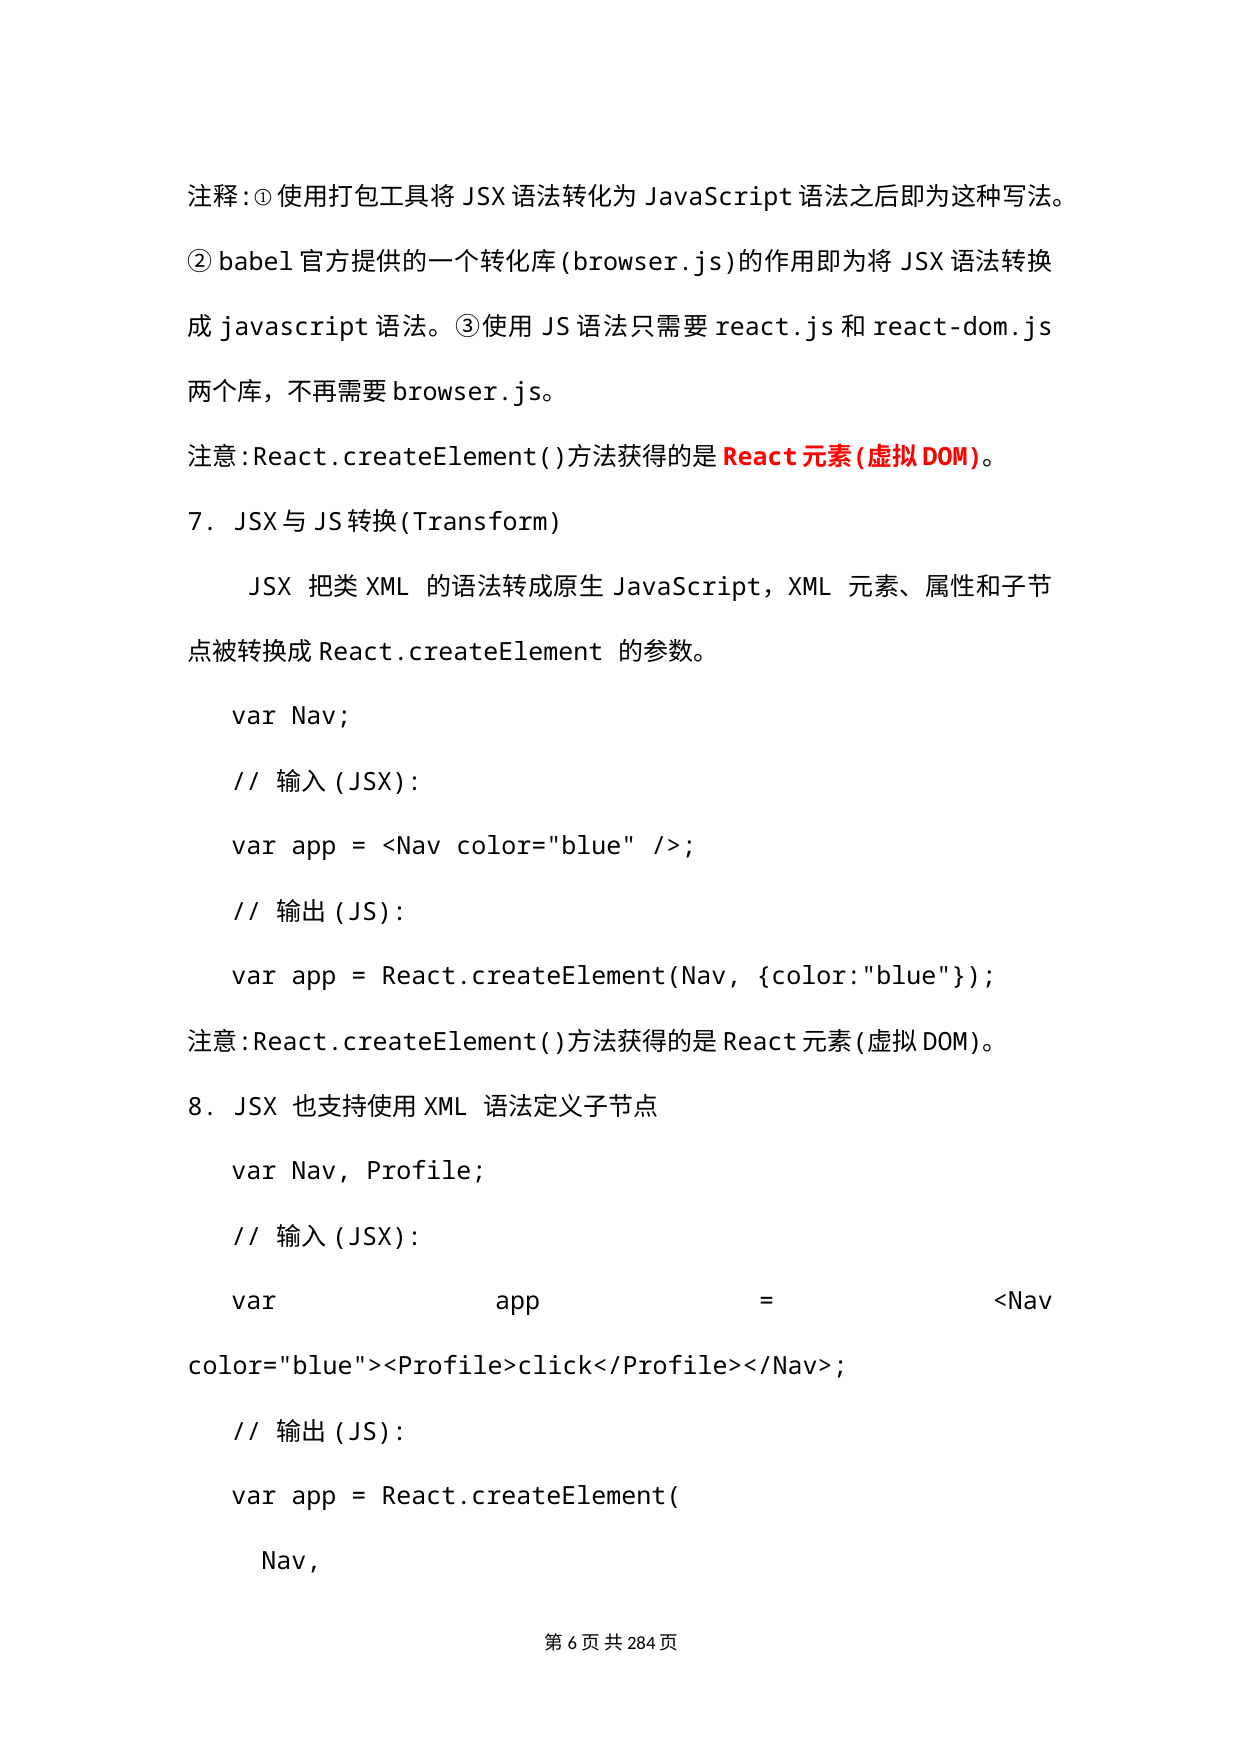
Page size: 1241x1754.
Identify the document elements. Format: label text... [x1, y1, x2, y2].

list JSX与JS转换(Transform) [187, 487, 1053, 552]
list JSX 把类 XML 的语法转成原生 JavaScript，XML 元素、属性和子节点被转换成 React.createElement 的参数。 [187, 552, 1053, 682]
list Nav, [187, 1527, 1053, 1592]
list 注意:React.createElement()方法获得的是React元素(虚拟DOM)。 [187, 1007, 1053, 1072]
list 注意:React.createElement()方法获得的是React元素(虚拟DOM)。 [187, 422, 1053, 487]
list var app = React.createElement( [187, 1462, 1053, 1527]
list var app = <Nav color="blue" />; [187, 812, 1053, 877]
list var Nav, Profile; [187, 1137, 1053, 1202]
list 注释:①使用打包工具将JSX语法转化为JavaScript语法之后即为这种写法。②babel官方提供的一个转化库(browser.js)的作用即为将JSX语法转换成javascript语法。③使用JS语法只需要react.js和react-dom.js两个库，不再需要browser.js。 [187, 162, 1053, 422]
list // 输入 (JSX): [187, 747, 1053, 812]
list var app = <Nav color="blue"><Profile>click</Profile></Nav>; [187, 1267, 1053, 1397]
list // 输入 (JSX): [187, 1202, 1053, 1267]
list var app = React.createElement(Nav, {color:"blue"}); [187, 942, 1053, 1007]
list // 输出 (JS): [187, 1397, 1053, 1462]
list // 输出 (JS): [187, 877, 1053, 942]
list var Nav; [187, 682, 1053, 747]
list JSX 也支持使用 XML 语法定义子节点 [187, 1072, 1053, 1137]
